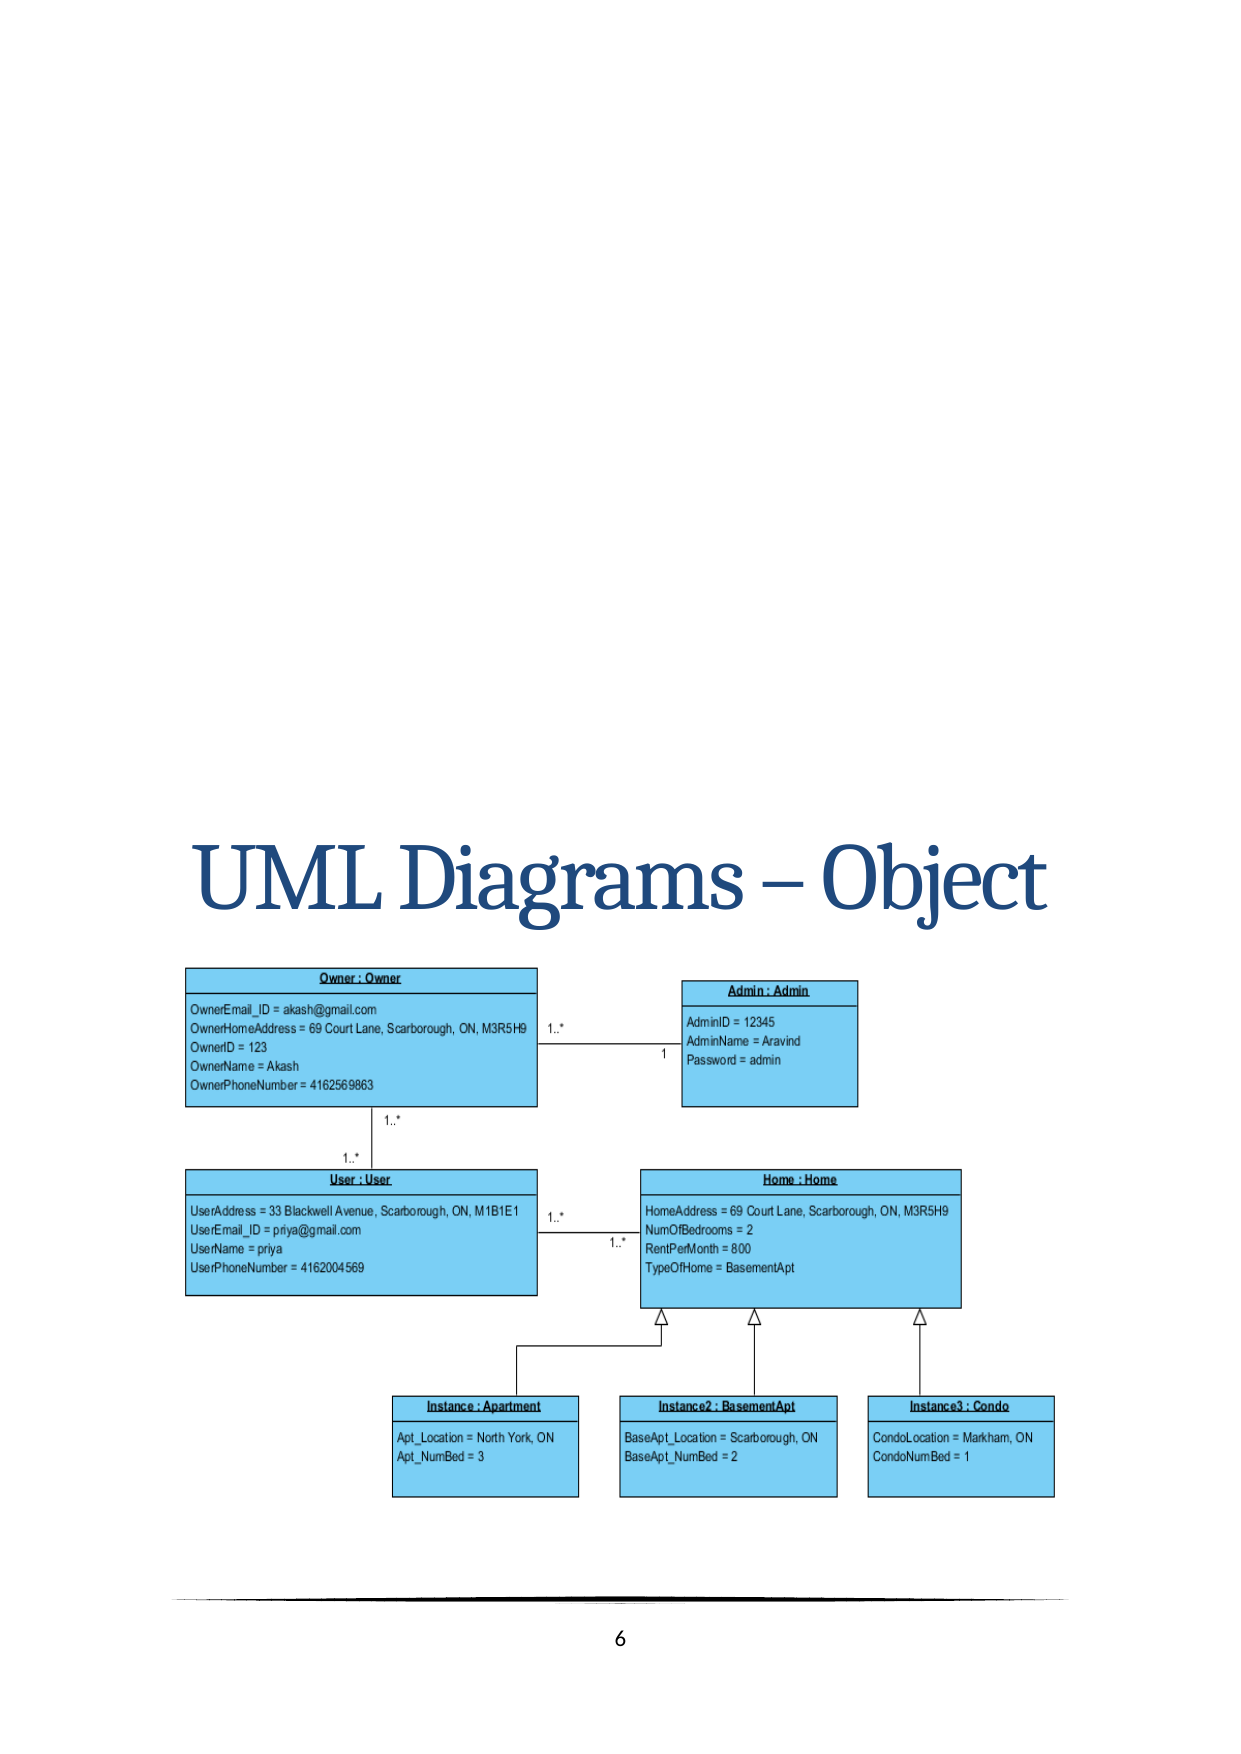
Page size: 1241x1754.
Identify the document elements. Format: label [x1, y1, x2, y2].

picture [150, 930, 1090, 1538]
picture [171, 1596, 1069, 1604]
